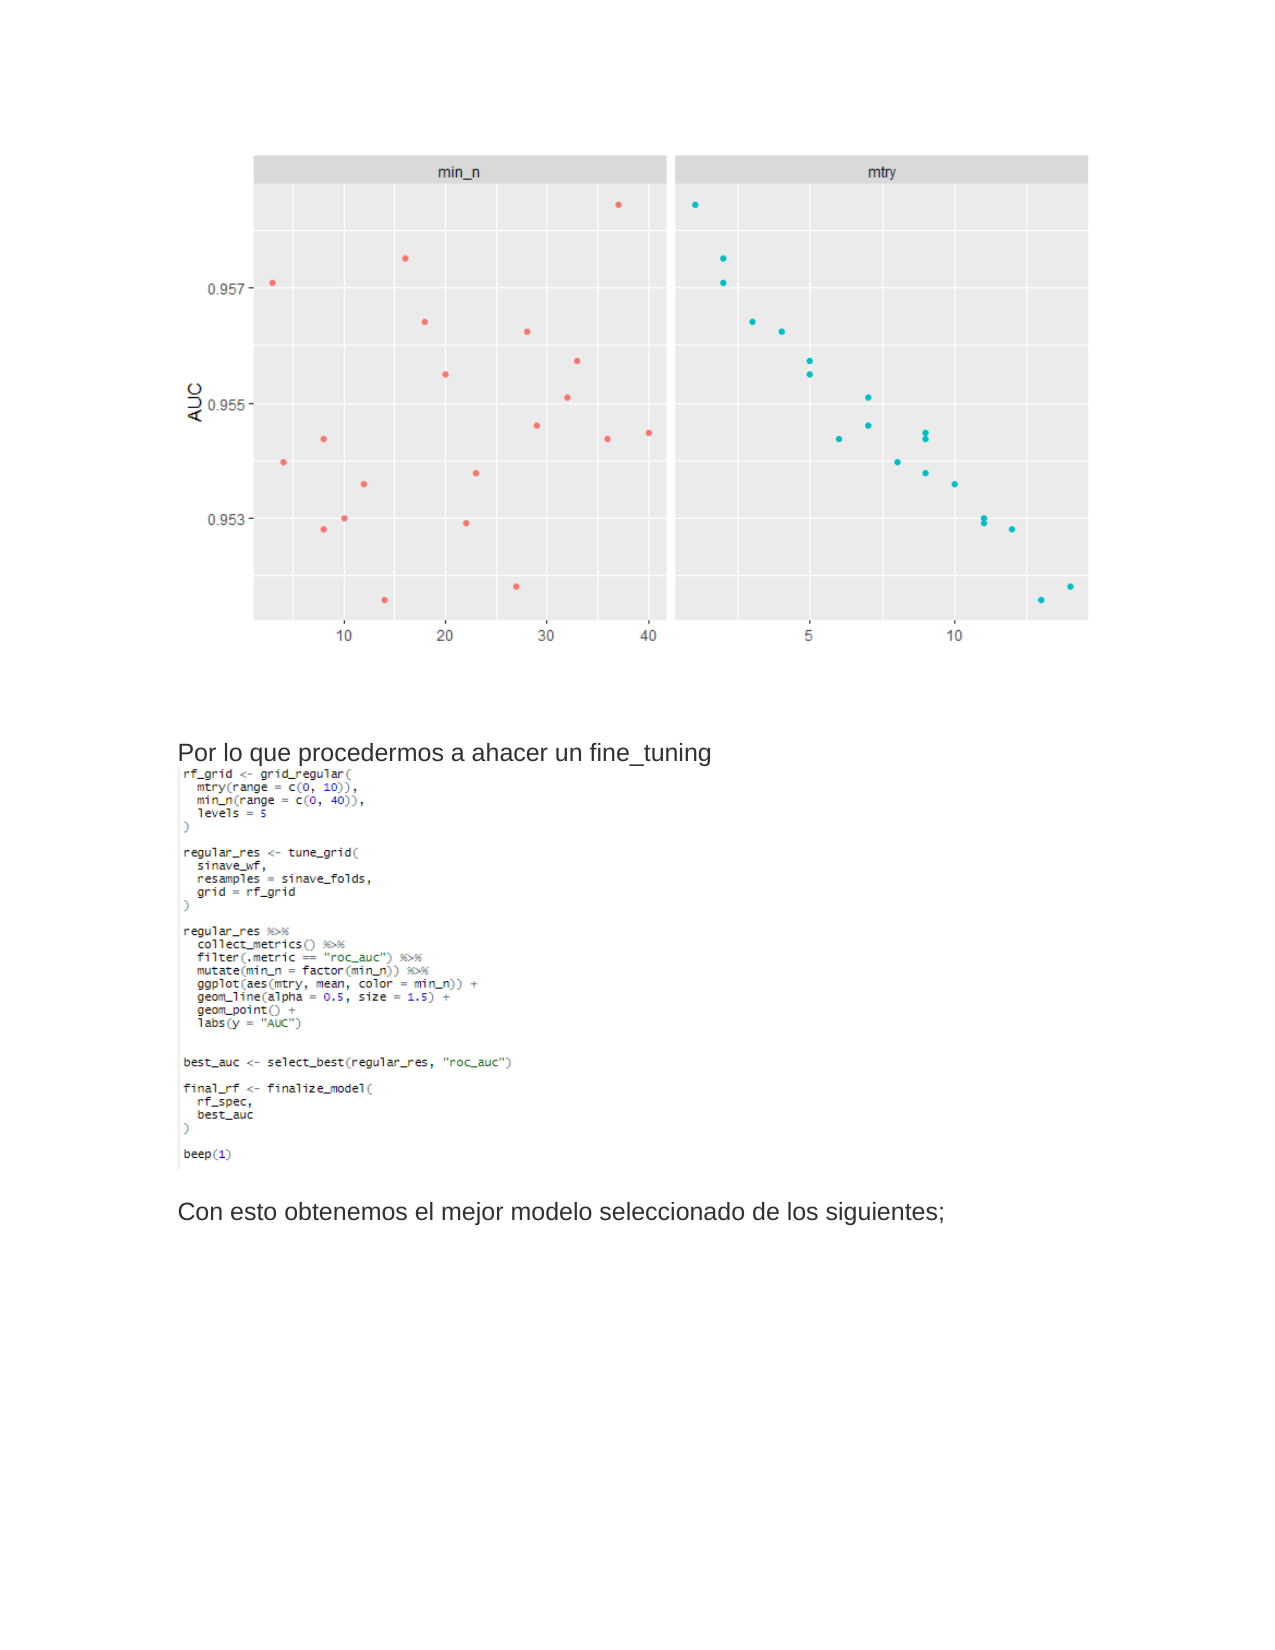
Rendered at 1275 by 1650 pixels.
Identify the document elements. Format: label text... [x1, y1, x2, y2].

subtitle Con esto obtenemos el mejor modelo seleccionado de los siguientes; [177, 1197, 1098, 1226]
subtitle Por lo que procedermos a ahacer un fine_tuning [177, 738, 1098, 767]
picture [177, 767, 1098, 1169]
picture [177, 147, 1098, 652]
